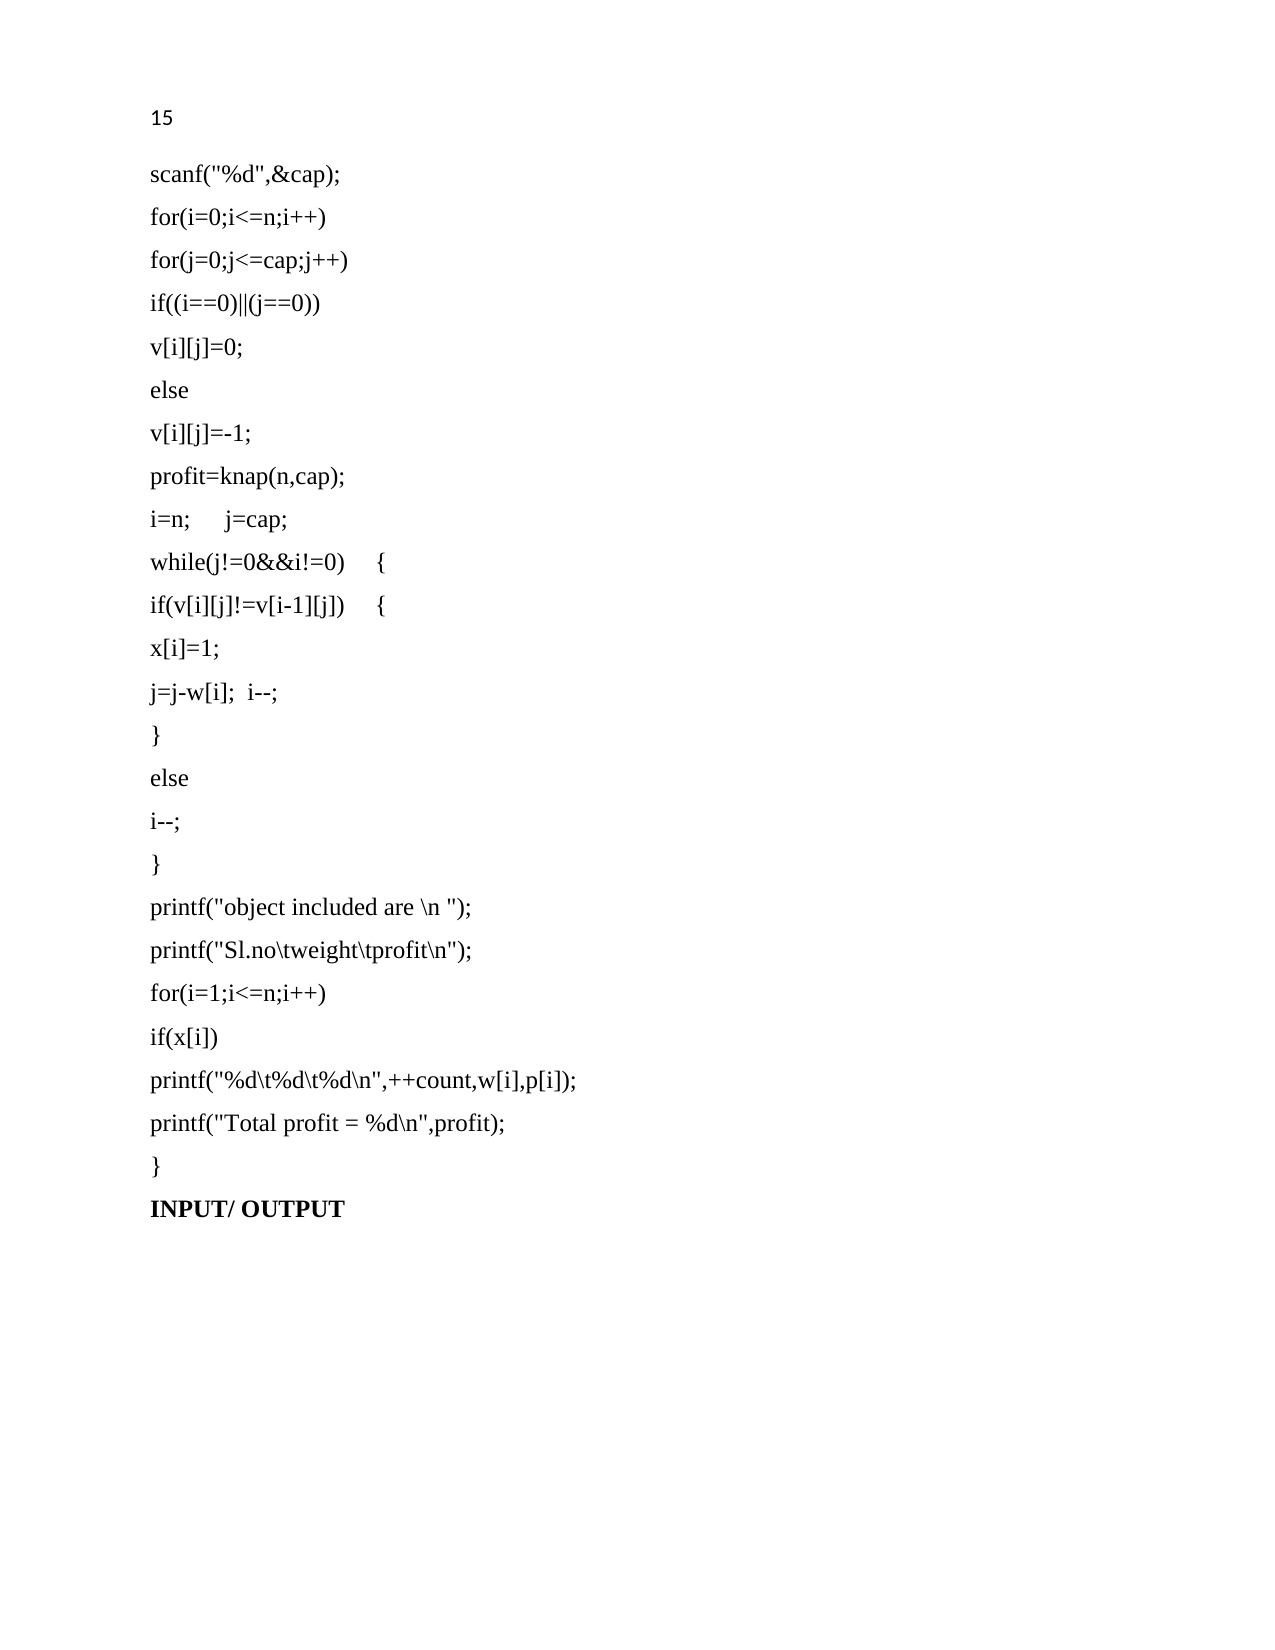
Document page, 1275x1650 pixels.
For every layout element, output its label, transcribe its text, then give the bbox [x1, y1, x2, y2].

text } [150, 849, 1125, 878]
text else [150, 763, 1125, 792]
text j=j-w[i]; i--; [150, 677, 1125, 705]
text printf("Total profit = %d\n",profit); [150, 1108, 1125, 1137]
text for(i=0;i<=n;i++) [150, 202, 1125, 231]
text for(j=0;j<=cap;j++) [150, 245, 1125, 274]
text printf("Sl.no\tweight\tprofit\n"); [150, 935, 1125, 964]
text i--; [150, 806, 1125, 835]
text } [150, 1151, 1125, 1180]
text if((i==0)||(j==0)) [150, 288, 1125, 317]
text v[i][j]=-1; [150, 418, 1125, 447]
text printf("object included are \n "); [150, 892, 1125, 921]
text for(i=1;i<=n;i++) [150, 978, 1125, 1007]
text i=n; j=cap; [150, 504, 1125, 533]
text } [150, 720, 1125, 748]
text INPUT/ OUTPUT [150, 1194, 1125, 1223]
text profit=knap(n,cap); [150, 461, 1125, 490]
text while(j!=0&&i!=0) { [150, 547, 1125, 576]
text printf("%d\t%d\t%d\n",++count,w[i],p[i]); [150, 1065, 1125, 1093]
text if(v[i][j]!=v[i-1][j]) { [150, 590, 1125, 619]
text if(x[i]) [150, 1022, 1125, 1050]
text else [150, 375, 1125, 403]
text v[i][j]=0; [150, 332, 1125, 360]
text scanf("%d",&cap); [150, 159, 1125, 188]
text x[i]=1; [150, 633, 1125, 662]
